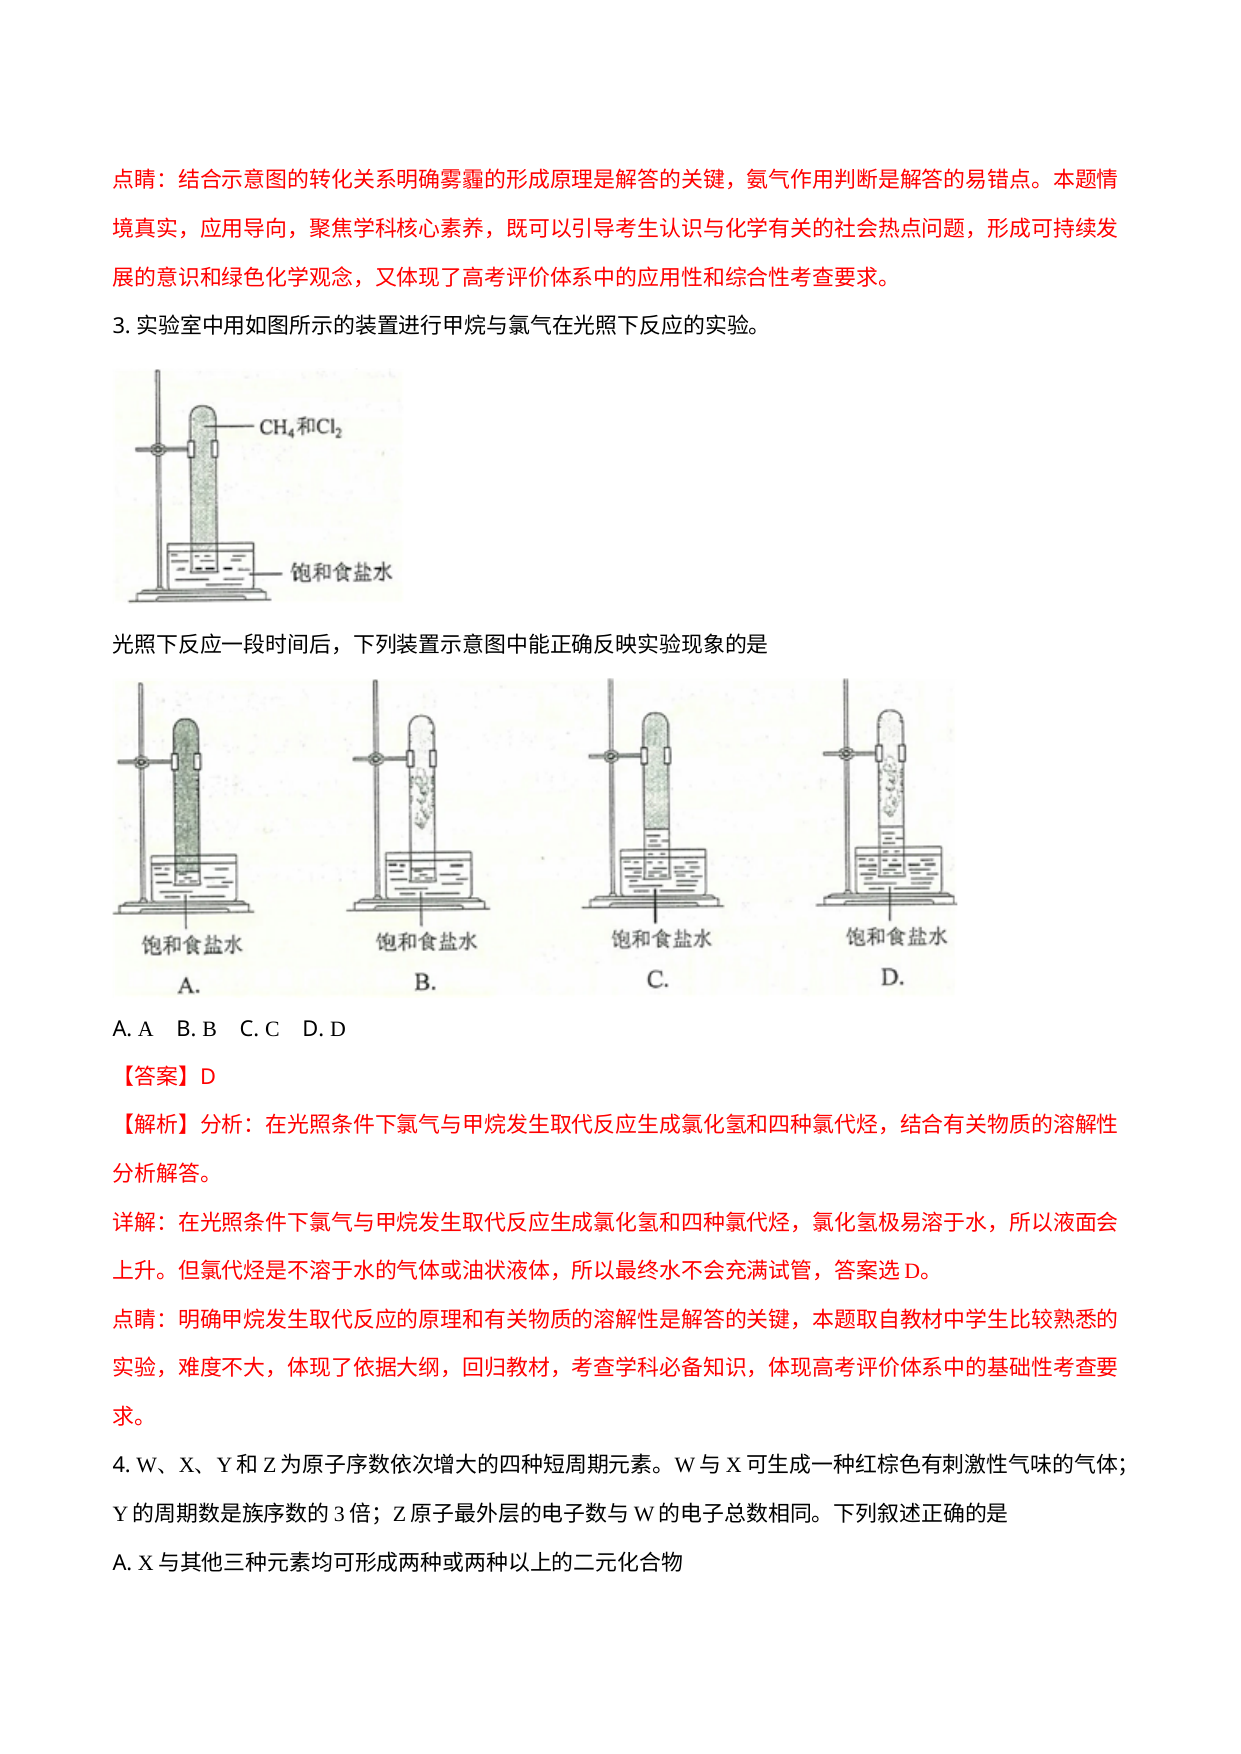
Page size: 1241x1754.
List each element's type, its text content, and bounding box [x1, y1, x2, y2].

list 点睛：结合示意图的转化关系明确雾霾的形成原理是解答的关键，氨气作用判断是解答的易错点。本题情境真实，应用导向，聚焦学科核心素养，既可以引导考生认识与化学有关的社会热点问题，形成可持续发展的意识和绿色化学观念，又体现了高考评价体系中的应用性和综合性考查要求。 [112, 162, 1128, 292]
list A. A B. B C. C D. D [112, 1011, 1128, 1044]
list 3. 实验室中用如图所示的装置进行甲烷与氯气在光照下反应的实验。 [112, 308, 1128, 340]
picture [112, 678, 958, 998]
list A. X与其他三种元素均可形成两种或两种以上的二元化合物 [112, 1544, 1128, 1577]
list 光照下反应一段时间后，下列装置示意图中能正确反映实验现象的是 [112, 627, 1128, 659]
list 【解析】分析：在光照条件下氯气与甲烷发生取代反应生成氯化氢和四种氯代烃，结合有关物质的溶解性分析解答。 [112, 1107, 1128, 1188]
picture [112, 368, 405, 604]
list 【答案】D [112, 1059, 1128, 1091]
list 详解：在光照条件下氯气与甲烷发生取代反应生成氯化氢和四种氯代烃，氯化氢极易溶于水，所以液面会上升。但氯代烃是不溶于水的气体或油状液体，所以最终水不会充满试管，答案选D。 [112, 1204, 1128, 1285]
list 点睛：明确甲烷发生取代反应的原理和有关物质的溶解性是解答的关键，本题取自教材中学生比较熟悉的实验，难度不大，体现了依据大纲，回归教材，考查学科必备知识，体现高考评价体系中的基础性考查要求。 [112, 1301, 1128, 1431]
list 4. W、X、Y和Z为原子序数依次增大的四种短周期元素。W与X可生成一种红棕色有刺激性气味的气体；Y的周期数是族序数的3倍；Z原子最外层的电子数与W的电子总数相同。下列叙述正确的是 [112, 1447, 1128, 1528]
